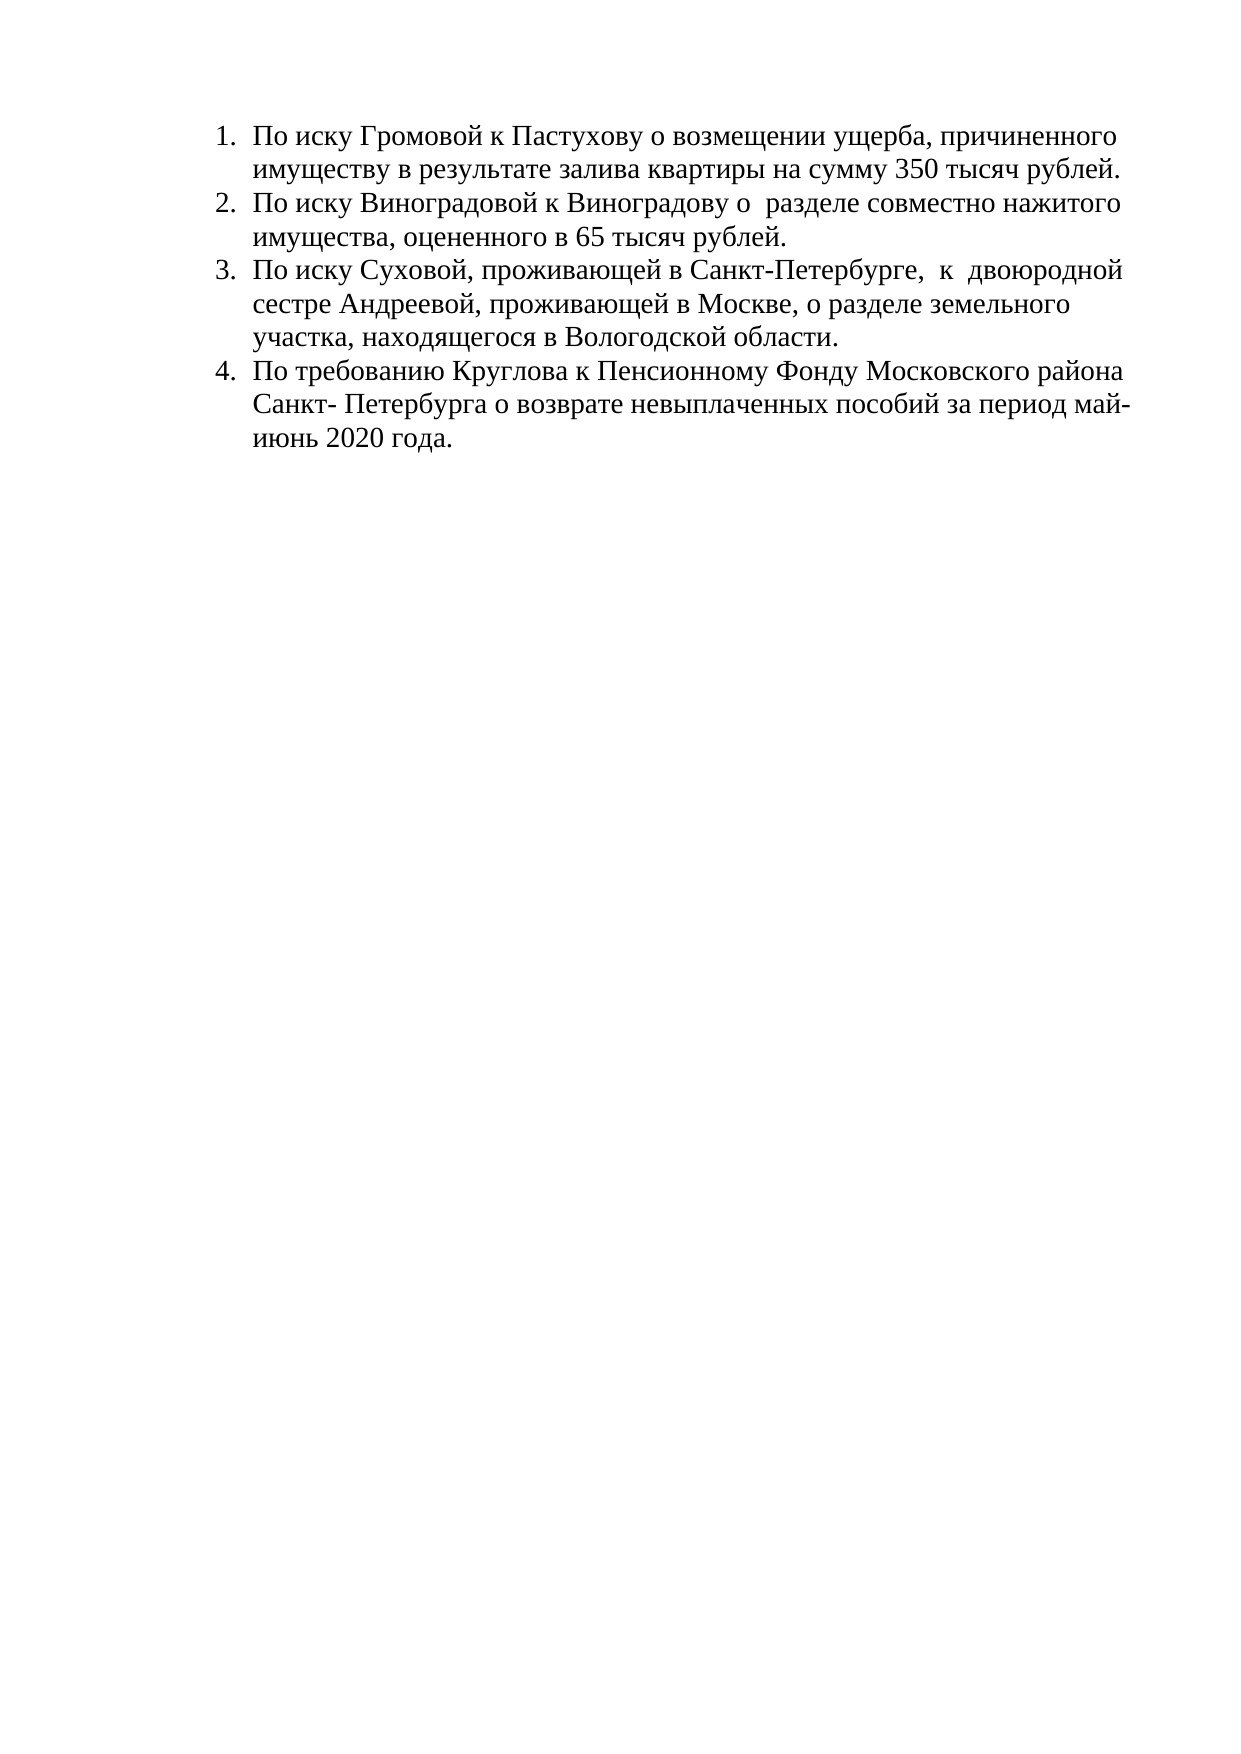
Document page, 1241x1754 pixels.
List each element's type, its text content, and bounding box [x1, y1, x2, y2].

list По иску Громовой к Пастухову о возмещении ущерба, причиненного имуществу в результате залива квартиры на сумму 350 тысяч рублей. [215, 118, 1152, 185]
list По иску Суховой, проживающей в Санкт-Петербурге, к двоюродной сестре Андреевой, проживающей в Москве, о разделе земельного участка, находящегося в Вологодской области. [215, 252, 1152, 353]
list По требованию Круглова к Пенсионному Фонду Московского района Санкт- Петербурга о возврате невыплаченных пособий за период май- июнь 2020 года. [215, 353, 1152, 453]
list По иску Виноградовой к Виноградову о разделе совместно нажитого имущества, оцененного в 65 тысяч рублей. [215, 185, 1152, 252]
